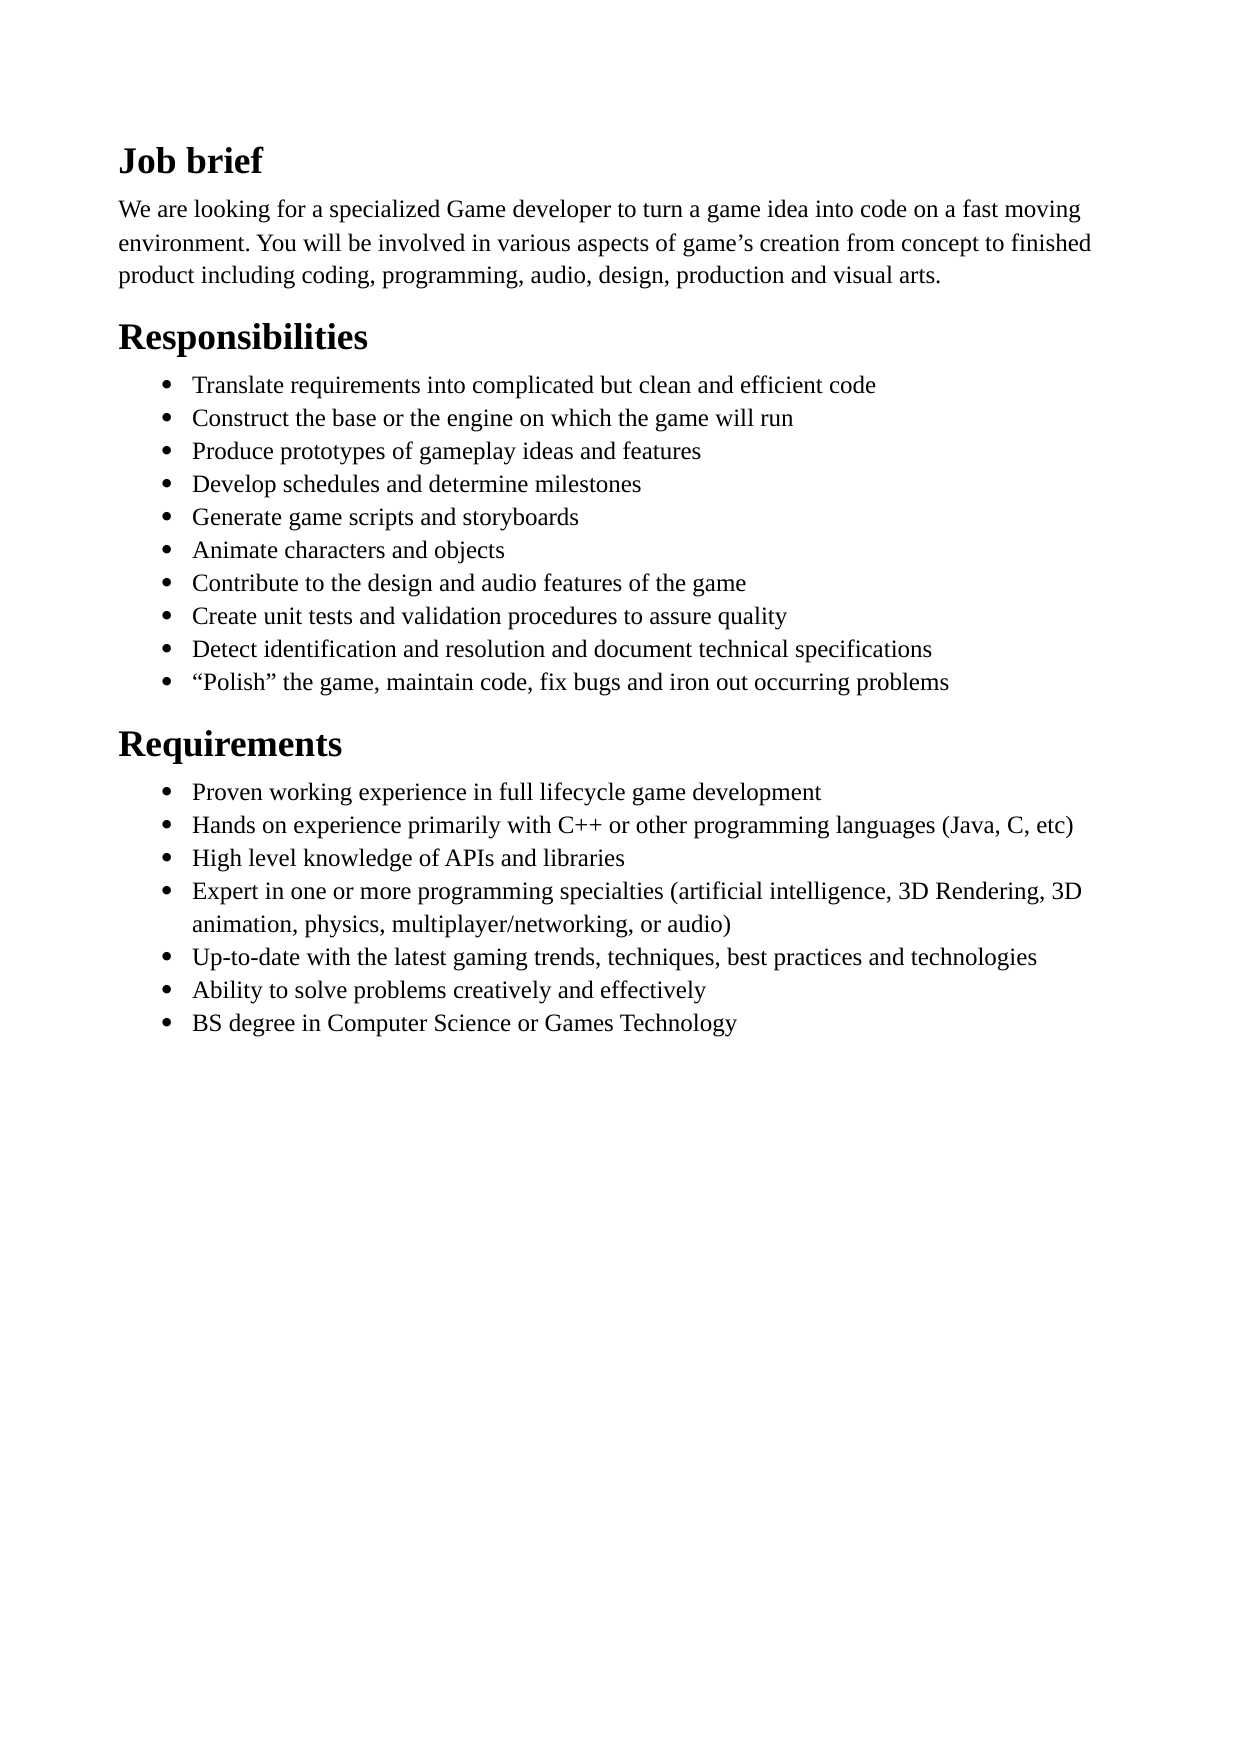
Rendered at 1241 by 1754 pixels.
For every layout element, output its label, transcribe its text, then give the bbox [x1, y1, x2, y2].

list Hands on experience primarily with C++ or other programming languages (Java, C, etc) [162, 810, 1122, 838]
list Generate game scripts and storyboards [162, 502, 1122, 531]
list Construct the base or the engine on which the game will run [162, 403, 1122, 432]
text We are looking for a specialized Game developer to turn a game idea into code on a fast moving environment. You will be involved in various aspects of game’s creation from concept to finished product including coding, programming, audio, design, production and visual arts. [118, 194, 1122, 289]
list High level knowledge of APIs and libraries [162, 843, 1122, 872]
list Expert in one or more programming specialties (artificial intelligence, 3D Rendering, 3D animation, physics, multiplayer/networking, or audio) [162, 876, 1122, 938]
list Contribute to the design and audio features of the game [162, 568, 1122, 597]
list Develop schedules and determine milestones [162, 469, 1122, 498]
list Translate requirements into complicated but clean and efficient code [162, 370, 1122, 399]
list Create unit tests and validation procedures to assure quality [162, 601, 1122, 630]
list Up-to-date with the latest gaming trends, techniques, best practices and technologies [162, 942, 1122, 971]
list Proven working experience in full lifecycle game development [162, 777, 1122, 806]
list Detect identification and resolution and document technical specifications [162, 634, 1122, 663]
list “Polish” the game, maintain code, fix bugs and iron out occurring problems [162, 667, 1122, 696]
list Animate characters and objects [162, 535, 1122, 564]
list Produce prototypes of gameplay ideas and features [162, 436, 1122, 465]
list Ability to solve problems creatively and effectively [162, 975, 1122, 1004]
subtitle Job brief [118, 139, 1122, 182]
subtitle Responsibilities [118, 314, 1122, 358]
list BS degree in Computer Science or Games Technology [162, 1008, 1122, 1037]
subtitle Requirements [118, 721, 1122, 764]
